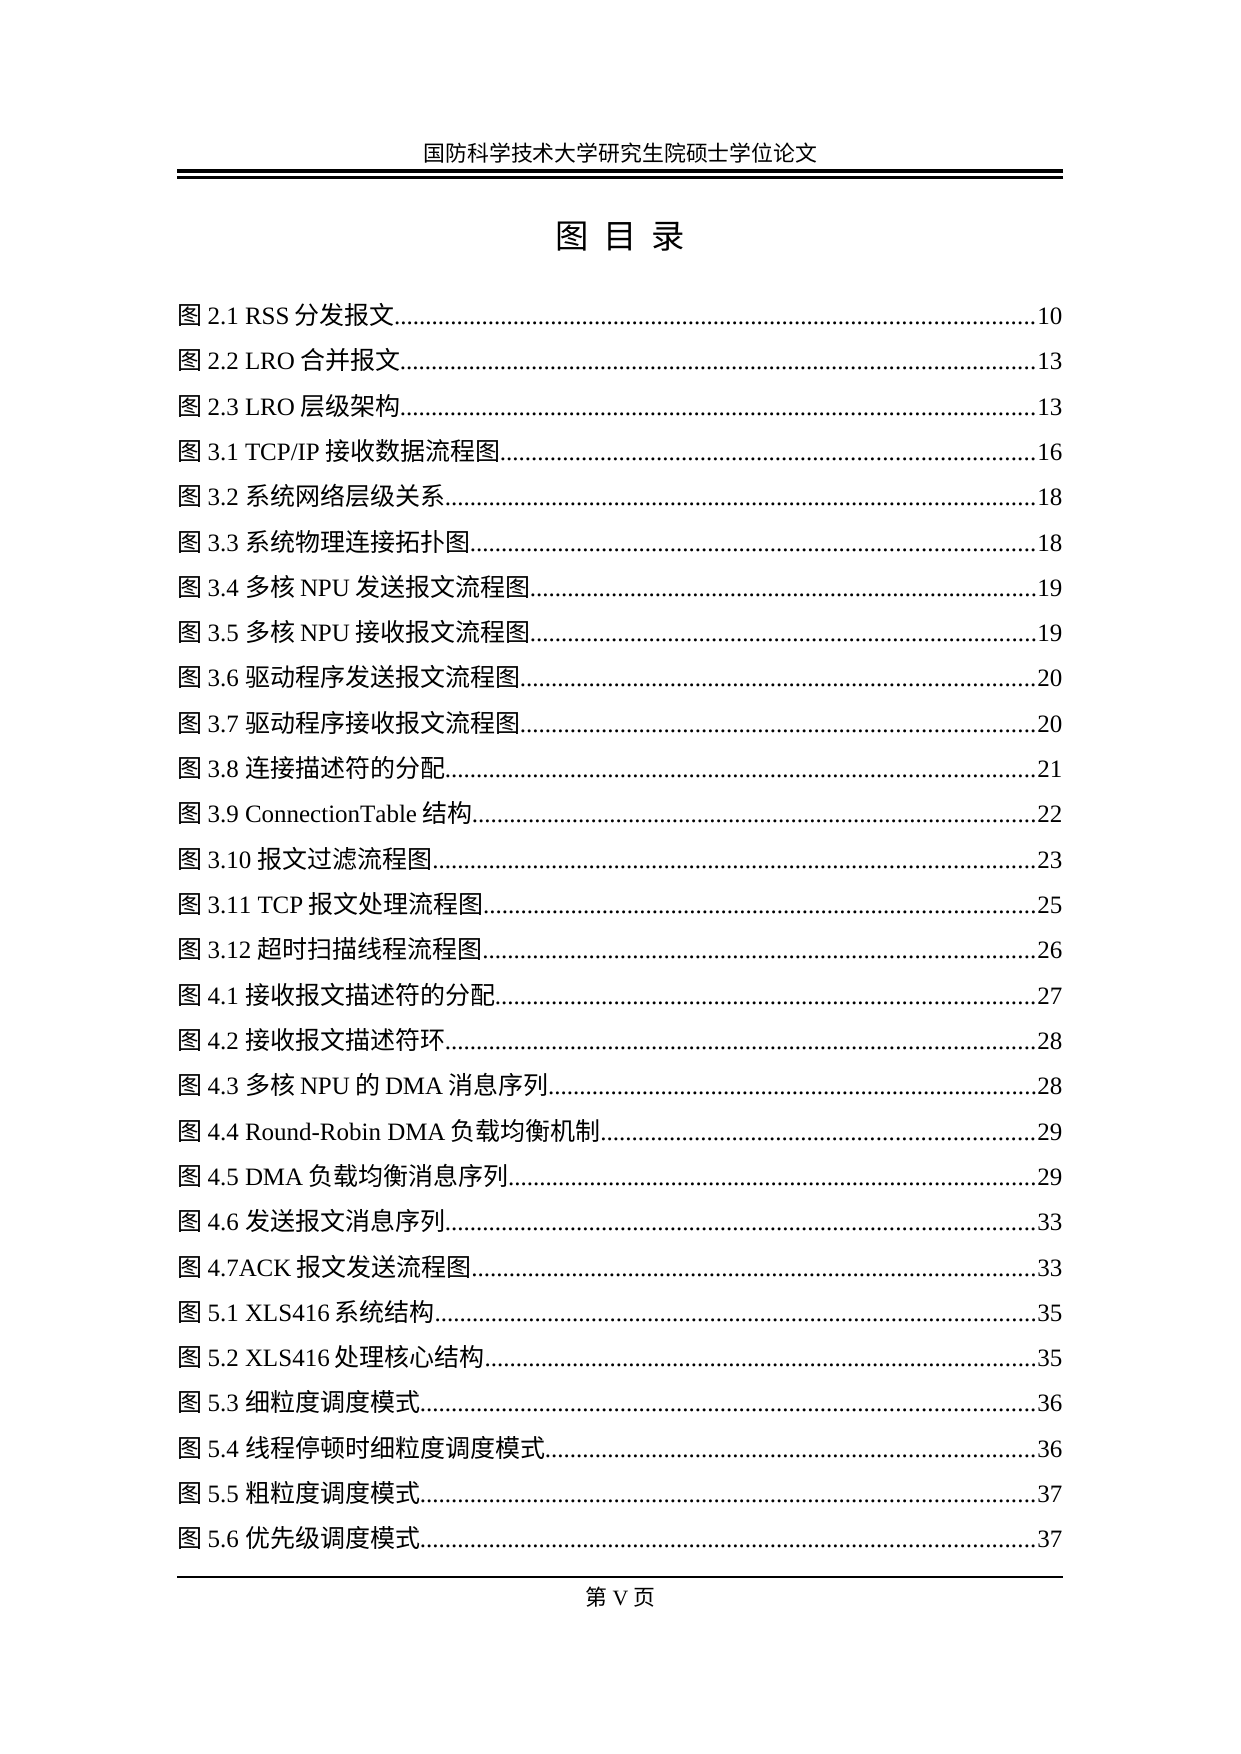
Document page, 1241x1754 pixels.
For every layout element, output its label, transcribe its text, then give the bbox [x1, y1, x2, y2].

text 图4.6 发送报文消息序列 33 [177, 1202, 1063, 1238]
text 图4.7ACK报文发送流程图 33 [177, 1247, 1063, 1283]
text 图5.6 优先级调度模式 37 [177, 1519, 1063, 1555]
text 图4.5 DMA负载均衡消息序列 29 [177, 1156, 1063, 1193]
text 图5.1 XLS416系统结构 35 [177, 1292, 1063, 1328]
text 图5.5 粗粒度调度模式 37 [177, 1473, 1063, 1510]
text 图3.6 驱动程序发送报文流程图 20 [177, 658, 1063, 694]
text 图3.2 系统网络层级关系 18 [177, 477, 1063, 513]
text 图4.4 Round-Robin DMA负载均衡机制 29 [177, 1111, 1063, 1147]
text 图3.5 多核NPU接收报文流程图 19 [177, 613, 1063, 649]
text 图3.1 TCP/IP接收数据流程图 16 [177, 431, 1063, 468]
text 图5.3 细粒度调度模式 36 [177, 1383, 1063, 1419]
text 图2.2 LRO合并报文 13 [177, 341, 1063, 377]
text 图3.8 连接描述符的分配 21 [177, 748, 1063, 785]
text 图2.3 LRO层级架构 13 [177, 386, 1063, 422]
text 图2.1 RSS分发报文 10 [177, 295, 1063, 332]
text 图3.3 系统物理连接拓扑图 18 [177, 522, 1063, 558]
text 图4.1 接收报文描述符的分配 27 [177, 975, 1063, 1011]
text 图3.12 超时扫描线程流程图 26 [177, 930, 1063, 966]
text 图5.4 线程停顿时细粒度调度模式 36 [177, 1428, 1063, 1464]
text 图3.10 报文过滤流程图 23 [177, 839, 1063, 875]
text 图4.2 接收报文描述符环 28 [177, 1020, 1063, 1057]
text 图3.9 ConnectionTable结构 22 [177, 794, 1063, 830]
text 图3.11 TCP报文处理流程图 25 [177, 884, 1063, 921]
text 图 目 录 [177, 210, 1063, 258]
text 图4.3 多核NPU的DMA消息序列 28 [177, 1066, 1063, 1102]
text 图5.2 XLS416处理核心结构 35 [177, 1338, 1063, 1374]
text 图3.7 驱动程序接收报文流程图 20 [177, 703, 1063, 739]
text 图3.4 多核NPU发送报文流程图 19 [177, 567, 1063, 603]
